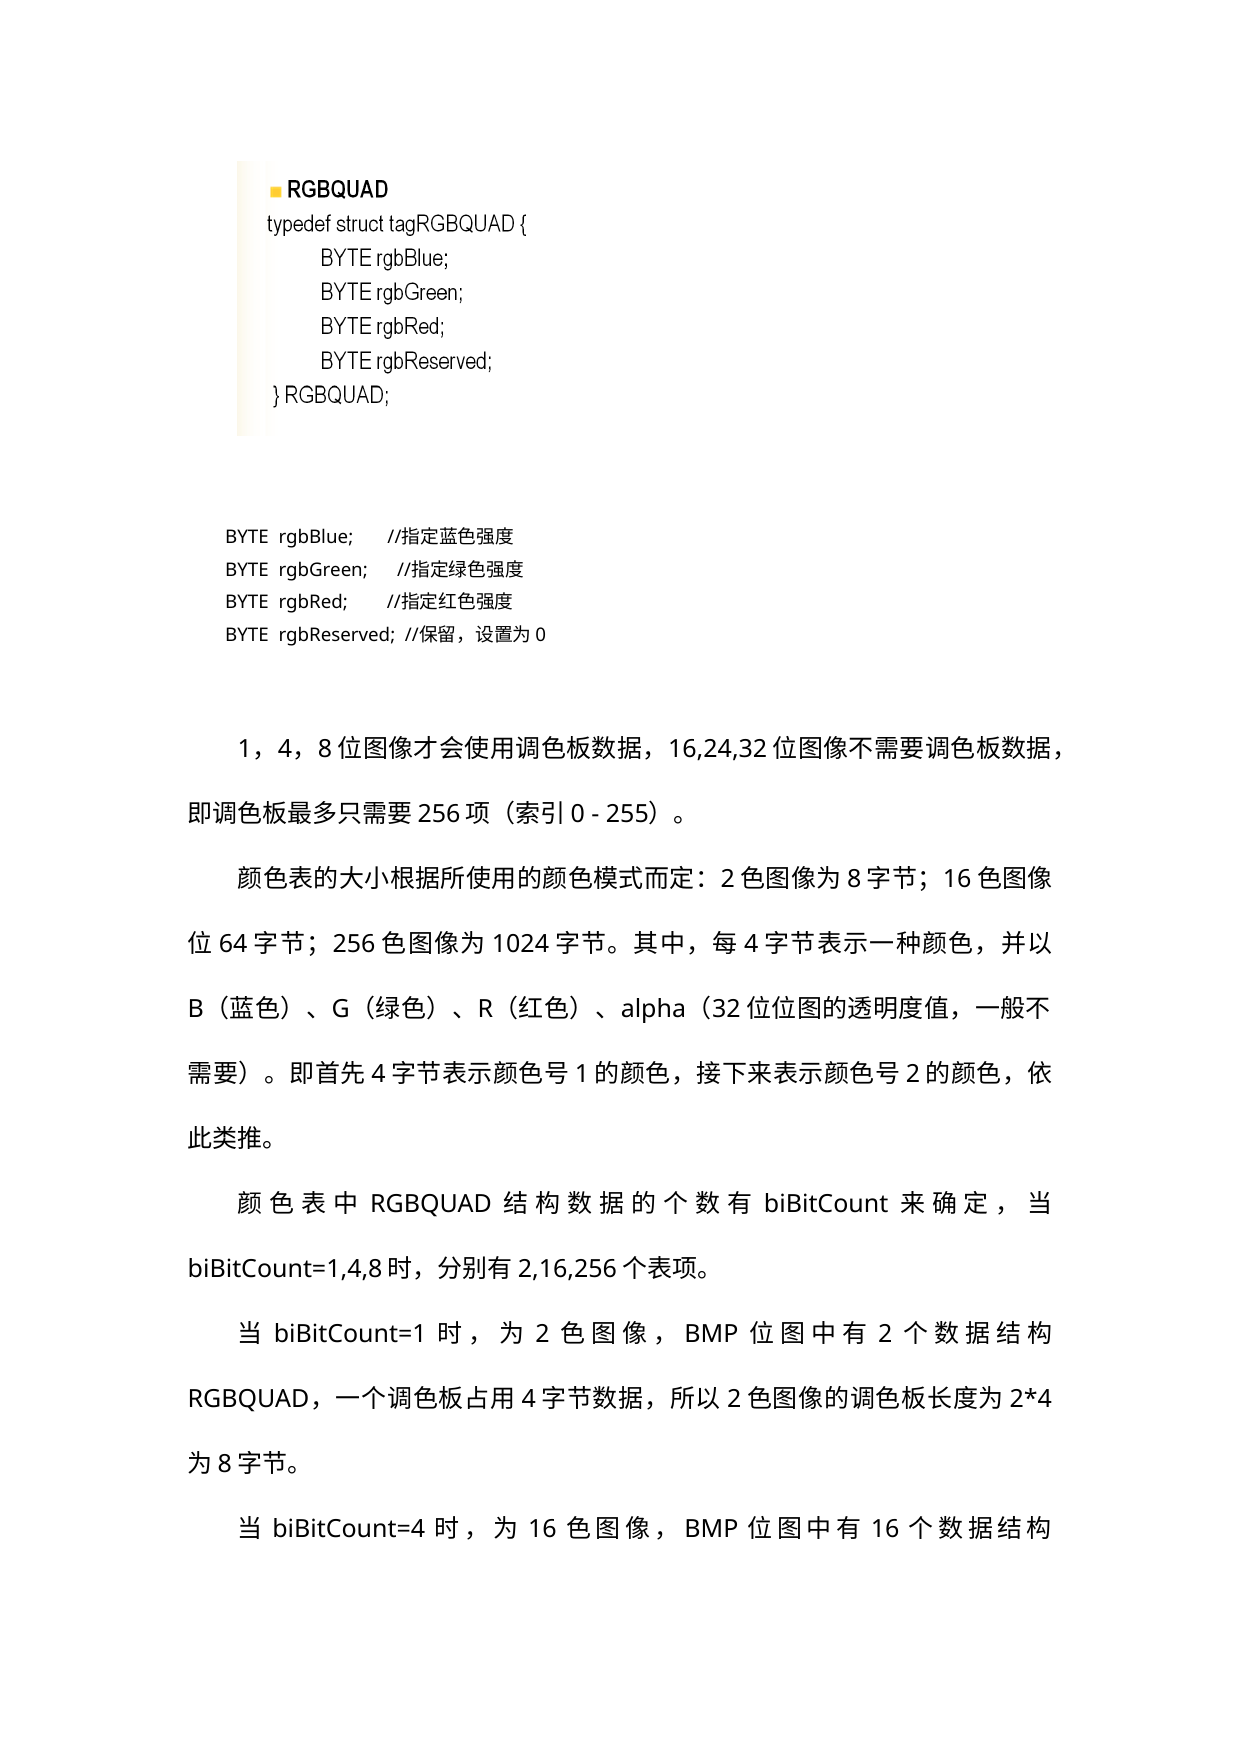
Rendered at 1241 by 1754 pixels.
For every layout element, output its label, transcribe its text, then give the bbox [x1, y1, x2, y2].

list BYTE rgbReserved; //保留，设置为0 [187, 617, 1053, 649]
list 1，4，8位图像才会使用调色板数据，16,24,32位图像不需要调色板数据，即调色板最多只需要256项（索引0 - 255）。 [187, 714, 1053, 844]
list BYTE rgbRed; //指定红色强度 [187, 584, 1053, 617]
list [187, 1494, 1053, 1559]
list BYTE rgbGreen; //指定绿色强度 [187, 552, 1053, 584]
list 颜色表中RGBQUAD结构数据的个数有biBitCount来确定，当biBitCount=1,4,8时，分别有2,16,256个表项。 [187, 1169, 1053, 1299]
list 颜色表的大小根据所使用的颜色模式而定：2色图像为8字节；16色图像位64字节；256色图像为1024字节。其中，每4字节表示一种颜色，并以B（蓝色）、G（绿色）、R（红色）、alpha（32位位图的透明度值，一般不需要）。即首先4字节表示颜色号1的颜色，接下来表示颜色号2的颜色，依此类推。 [187, 844, 1053, 1169]
picture [237, 161, 549, 436]
list 当biBitCount=1时，为2色图像，BMP位图中有2个数据结构RGBQUAD，一个调色板占用4字节数据，所以2色图像的调色板长度为2*4为8字节。 [187, 1299, 1053, 1494]
list BYTE rgbBlue; //指定蓝色强度 [187, 519, 1053, 552]
